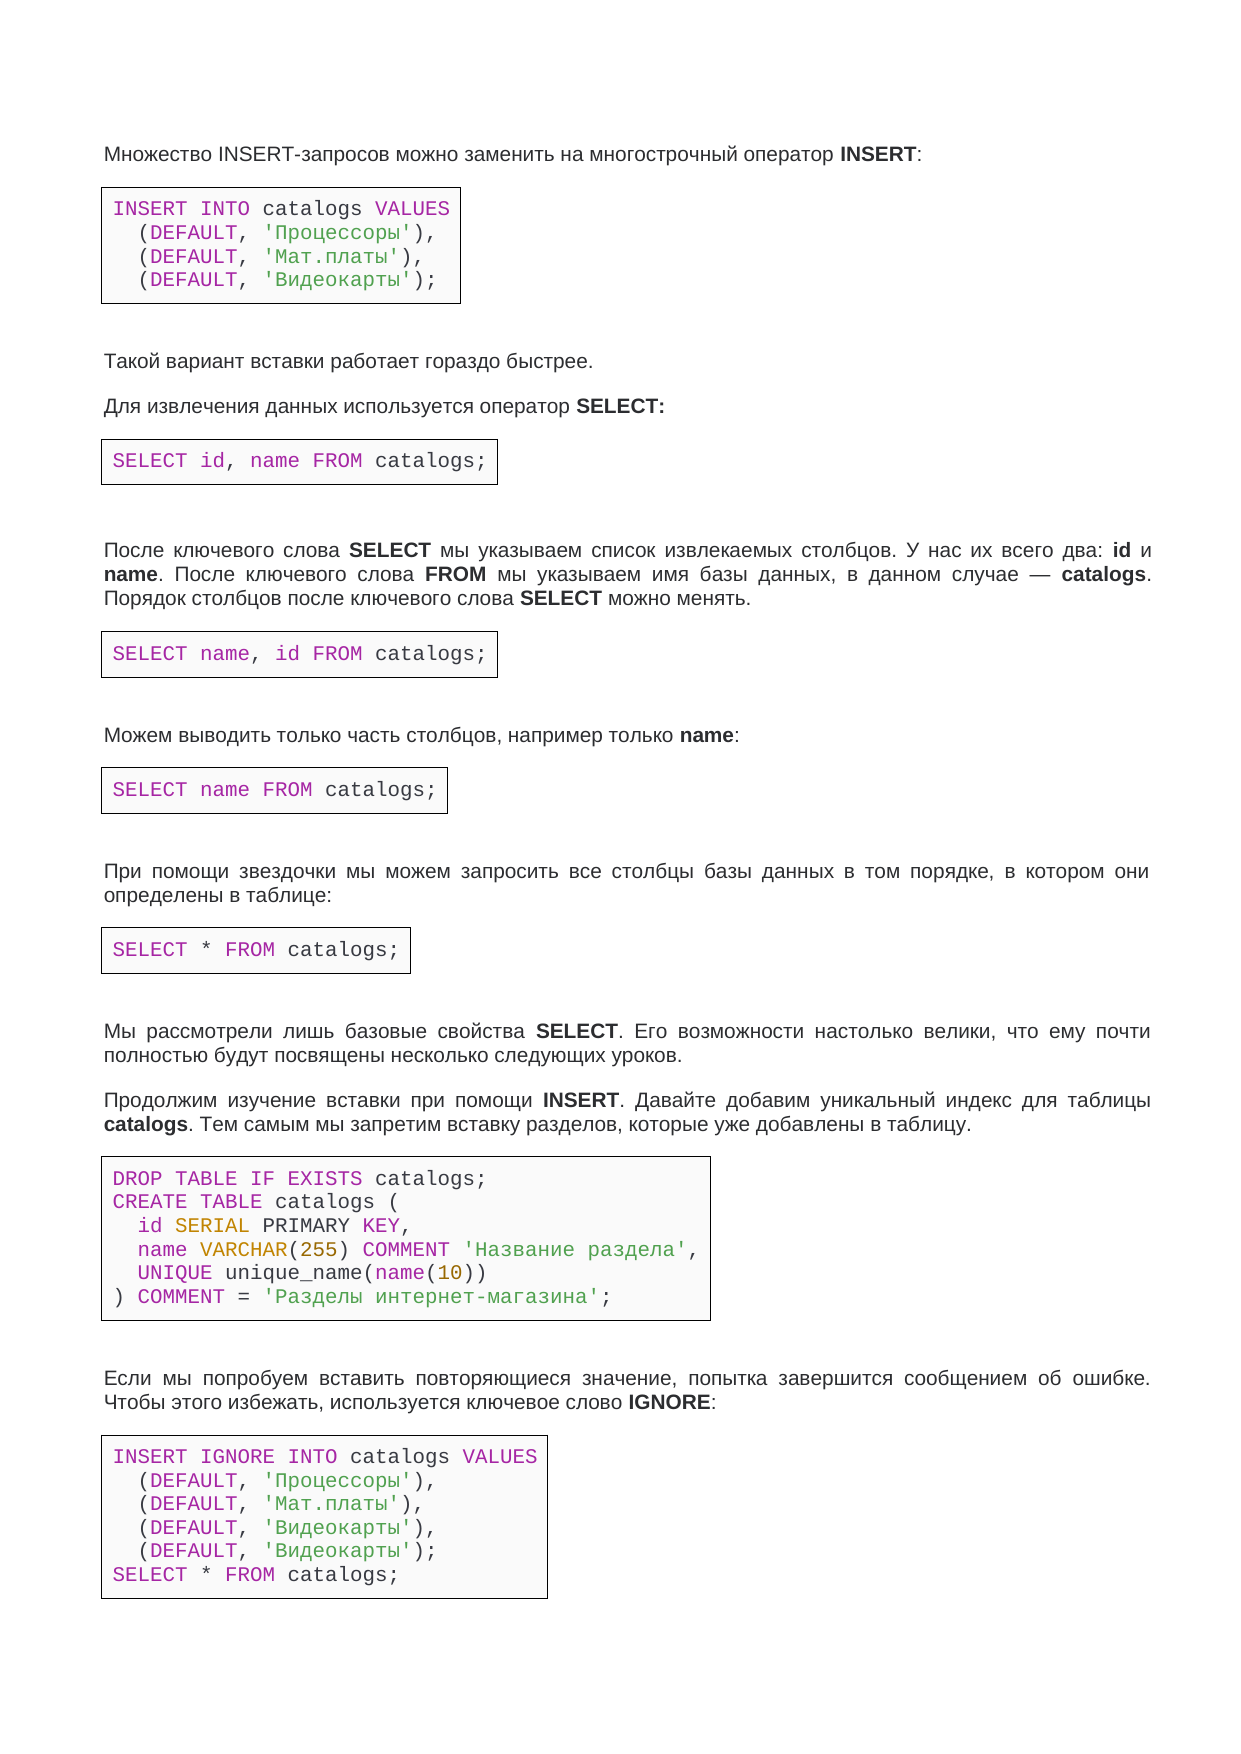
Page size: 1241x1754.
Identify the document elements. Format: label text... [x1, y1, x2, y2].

table_header SELECT id, name FROM catalogs; [102, 440, 497, 484]
table_header DROP TABLE IF EXISTS catalogs; CREATE TABLE catalogs ( id SERIAL PRIMARY KEY, name VARCHAR(255) COMMENT 'Название раздела', UNIQUE unique_name(name(10)) ) COMMENT = 'Разделы интернет-магазина'; [102, 1157, 710, 1320]
text Продолжим изучение вставки при помощи INSERT. Давайте добавим уникальный индекс для таблицы catalogs. Тем самым мы запретим вставку разделов, которые уже добавлены в таблицу. [103, 1087, 1152, 1135]
text Если мы попробуем вставить повторяющиеся значение, попытка завершится сообщением об ошибке. Чтобы этого избежать, используется ключевое слово IGNORE: [103, 1342, 1152, 1414]
table_header SELECT name, id FROM catalogs; [102, 632, 497, 677]
table_header INSERT INTO catalogs VALUES (DEFAULT, 'Процессоры'), (DEFAULT, 'Мат.платы'), (DEFAULT, 'Видеокарты'); [102, 188, 460, 303]
text Для извлечения данных используется оператор SELECT: [103, 394, 1152, 418]
text После ключевого слова SELECT мы указываем список извлекаемых столбцов. У нас их всего два: id и name. После ключевого слова FROM мы указываем имя базы данных, в данном случае — catalogs. Порядок столбцов после ключевого слова SELECT можно менять. [103, 538, 1152, 610]
text Такой вариант вставки работает гораздо быстрее. [103, 325, 1152, 373]
text Можем выводить только часть столбцов, например только name: [103, 698, 1152, 746]
table_header INSERT IGNORE INTO catalogs VALUES (DEFAULT, 'Процессоры'), (DEFAULT, 'Мат.платы'), (DEFAULT, 'Видеокарты'), (DEFAULT, 'Видеокарты'); SELECT * FROM catalogs; [102, 1436, 547, 1598]
table_header SELECT name FROM catalogs; [102, 768, 447, 813]
text Множество INSERT-запросов можно заменить на многострочный оператор INSERT: [103, 118, 1152, 166]
text Мы рассмотрели лишь базовые свойства SELECT. Его возможности настолько велики, что ему почти полностью будут посвящены несколько следующих уроков. [103, 995, 1152, 1067]
text При помощи звездочки мы можем запросить все столбцы базы данных в том порядке, в котором они определены в таблице: [103, 834, 1152, 906]
table_header SELECT * FROM catalogs; [102, 928, 410, 973]
